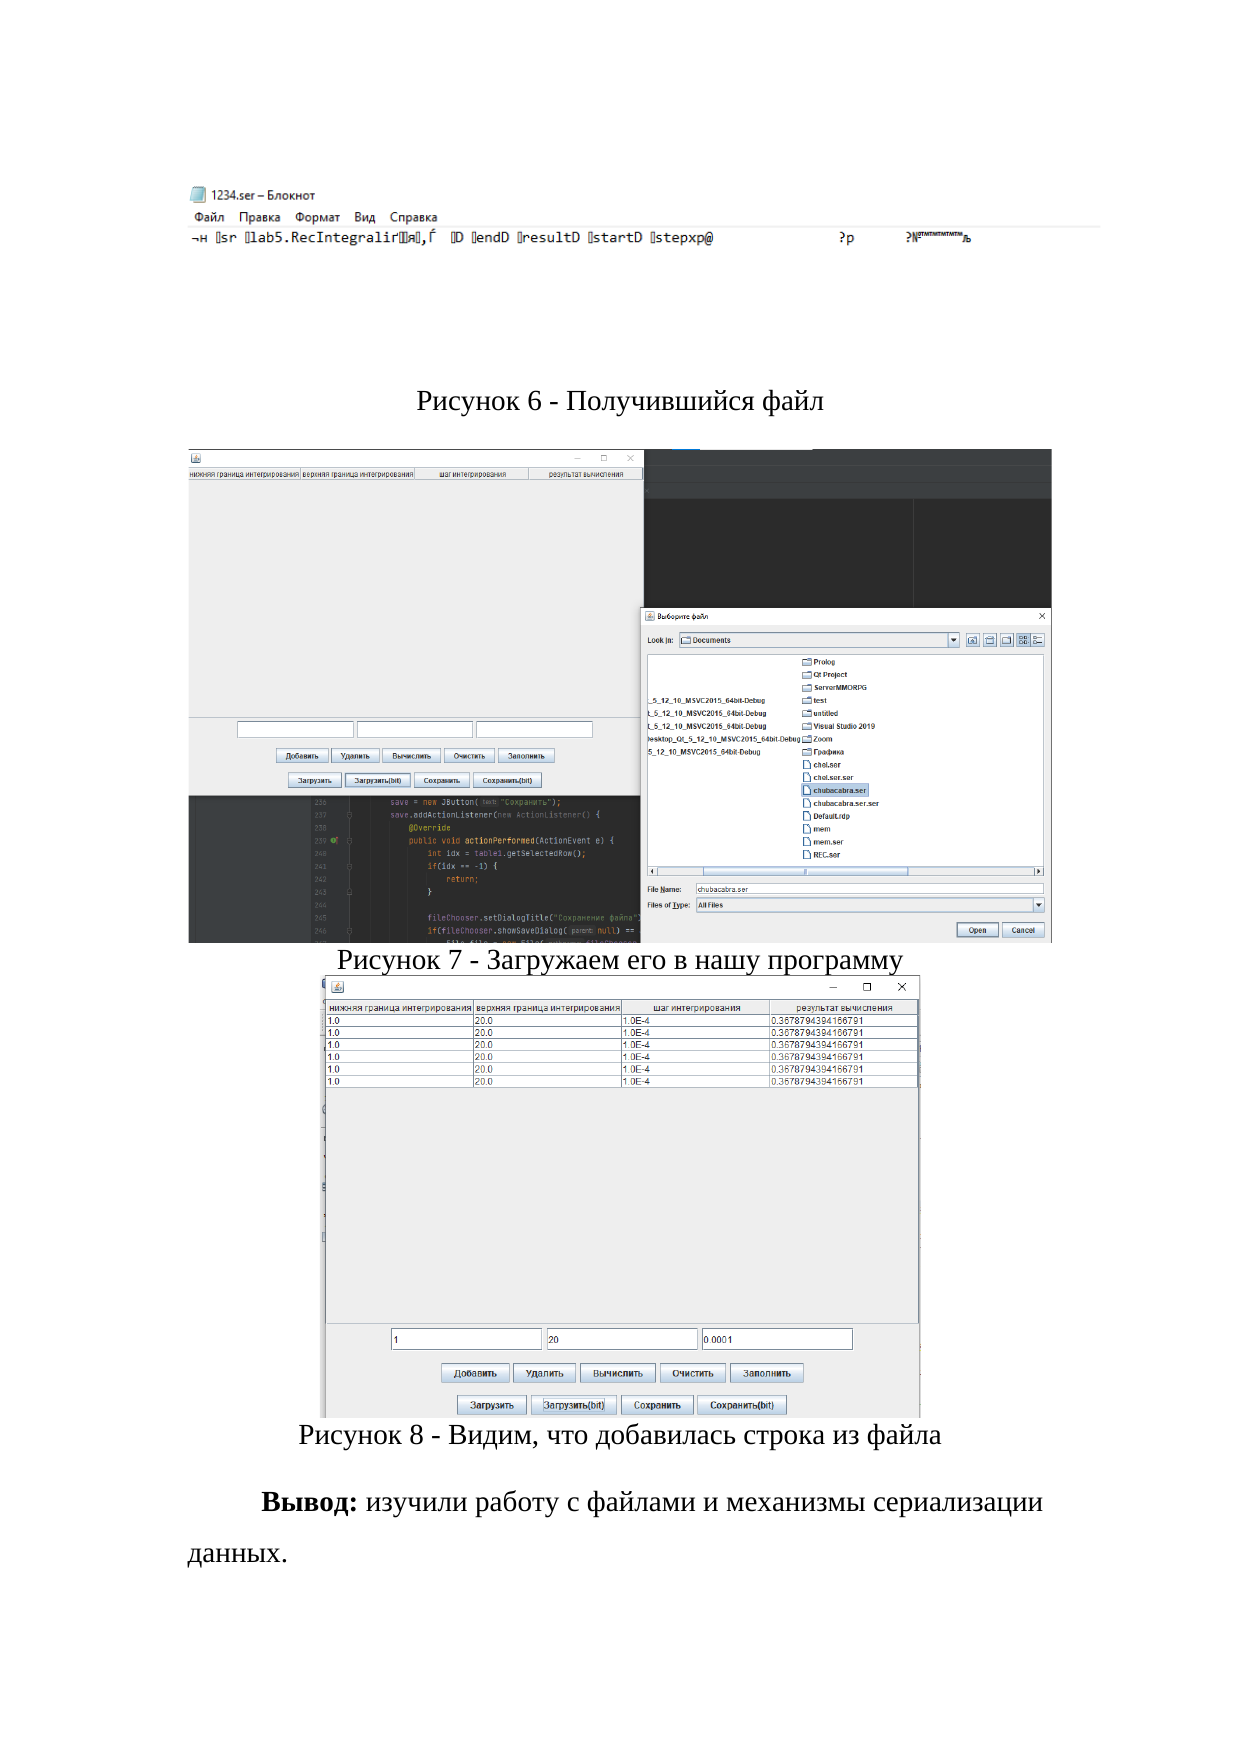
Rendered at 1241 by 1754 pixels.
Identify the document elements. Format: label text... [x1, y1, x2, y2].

text Рисунок 7 - Загружаем его в нашу программу [187, 942, 1053, 976]
picture [187, 183, 1101, 383]
picture [319, 975, 921, 1418]
text Вывод: изучили работу с файлами и механизмы сериализации данных. [187, 1484, 1053, 1568]
picture [188, 449, 1052, 943]
text Рисунок 8 - Видим, что добавилась строка из файла [187, 1417, 1053, 1451]
text Рисунок 6 - Получившийся файл [187, 383, 1053, 416]
